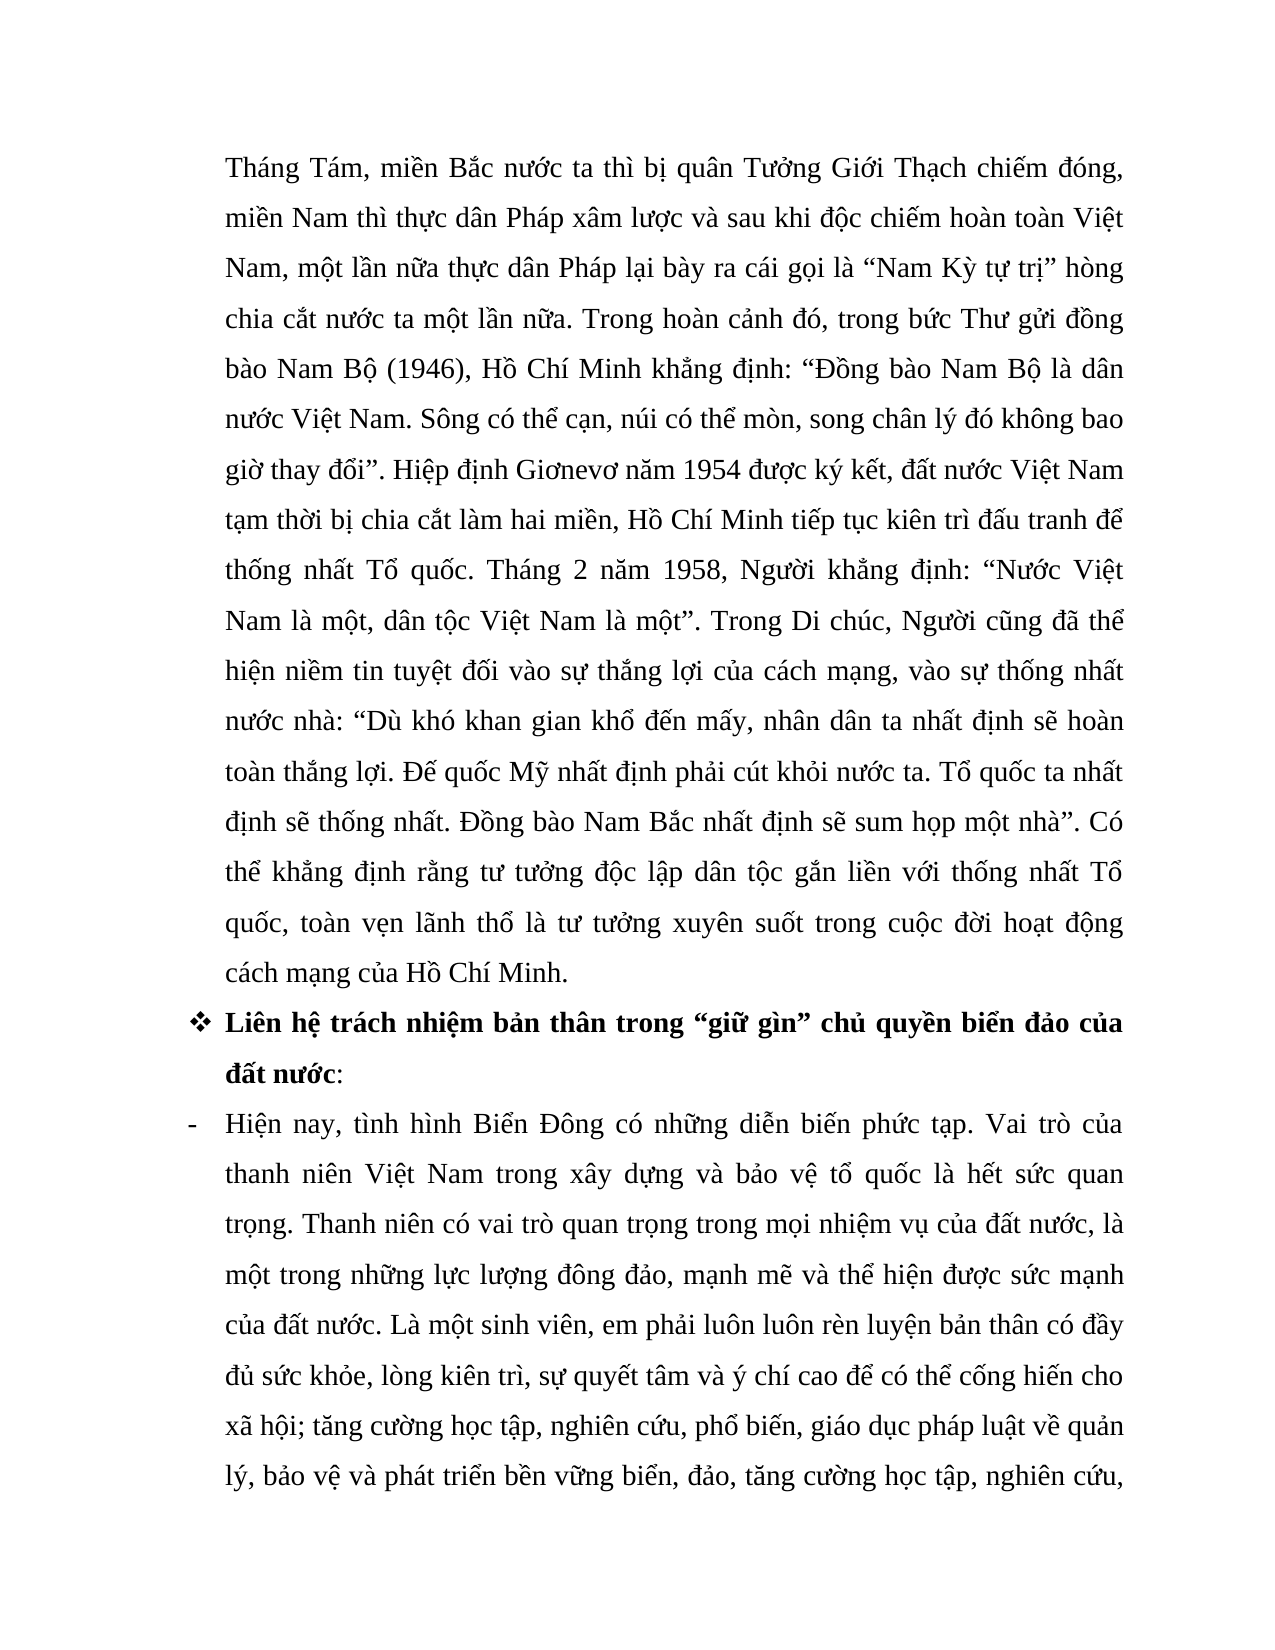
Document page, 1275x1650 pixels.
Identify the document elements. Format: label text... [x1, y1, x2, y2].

list Liên hệ trách nhiệm bản thân trong “giữ gìn” chủ quyền biển đảo của đất nước: [187, 1005, 1125, 1089]
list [187, 1106, 1125, 1492]
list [187, 150, 1125, 988]
